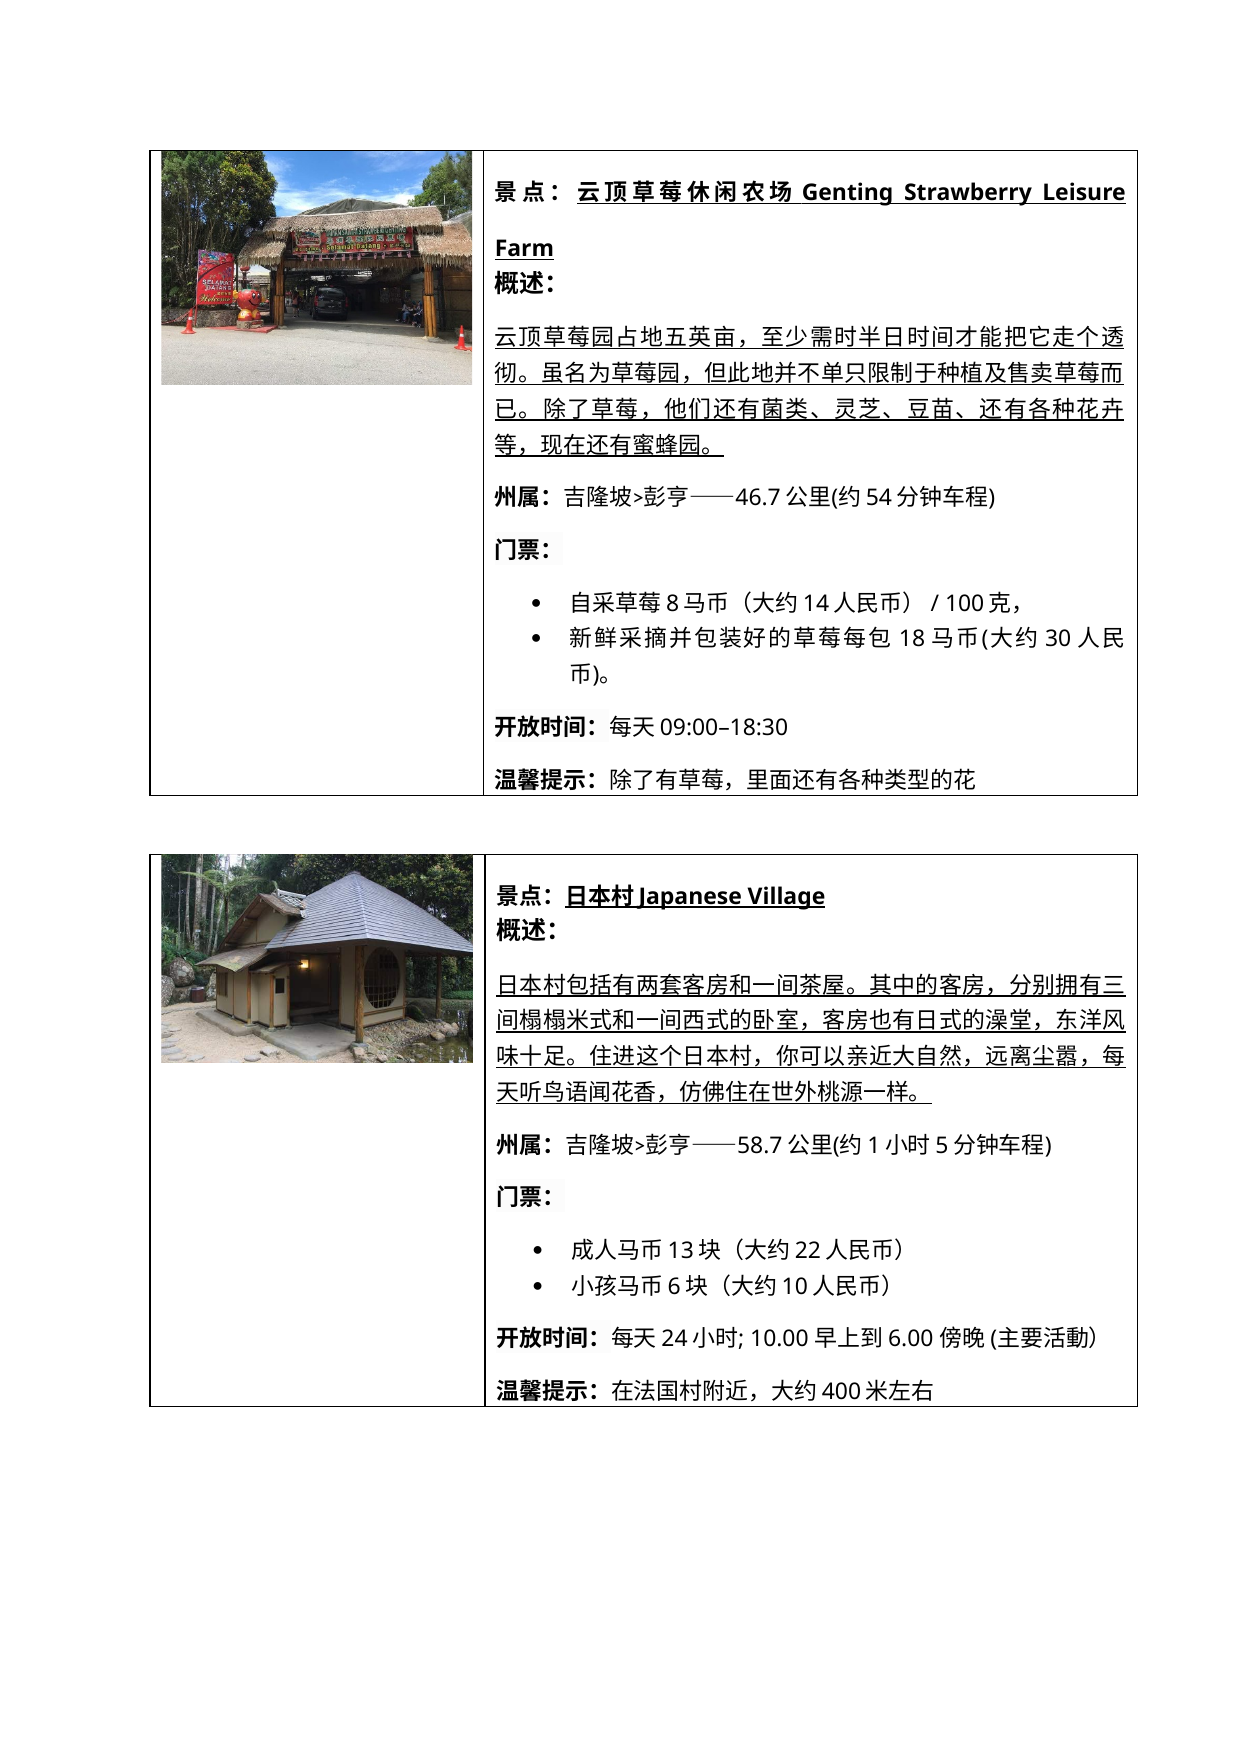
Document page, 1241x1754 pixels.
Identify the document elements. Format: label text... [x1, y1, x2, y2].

table_header [151, 151, 483, 795]
picture [161, 854, 473, 1063]
table_header 景点：云顶草莓休闲农场Genting Strawberry Leisure Farm 概述： 云顶草莓园占地五英亩，至少需时半日时间才能把它走个透彻。虽名为草莓园，但此地并不单只限制于种植及售卖草莓而已。除了草莓，他们还有菌类、灵芝、豆苗、还有各种花卉等，现在还有蜜蜂园。 州属：吉隆坡>彭亨——46.7公里(约54分钟车程) 门票： 自采草莓8马币（大约14人民币） / 100克， 新鲜采摘并包装好的草莓每包18马币(大约30人民币)。 开放时间：每天09:00–18:30 温馨提示：除了有草莓，里面还有各种类型的花 [484, 151, 1137, 795]
picture [161, 151, 473, 385]
table_header [151, 855, 484, 1406]
table_header 景点：日本村Japanese Village 概述： 日本村包括有两套客房和一间茶屋。其中的客房，分别拥有三间榻榻米式和一间西式的卧室，客房也有日式的澡堂，东洋风味十足。住进这个日本村，你可以亲近大自然，远离尘嚣，每天听鸟语闻花香，仿佛住在世外桃源一样。 州属：吉隆坡>彭亨——58.7公里(约1小时5分钟车程) 门票： 成人马币13块（大约22人民币） 小孩马币6块（大约10人民币） 开放时间：每天24小时; 10.00 早上到6.00 傍晚 (主要活動） 温馨提示：在法国村附近，大约400米左右 [486, 855, 1137, 1406]
